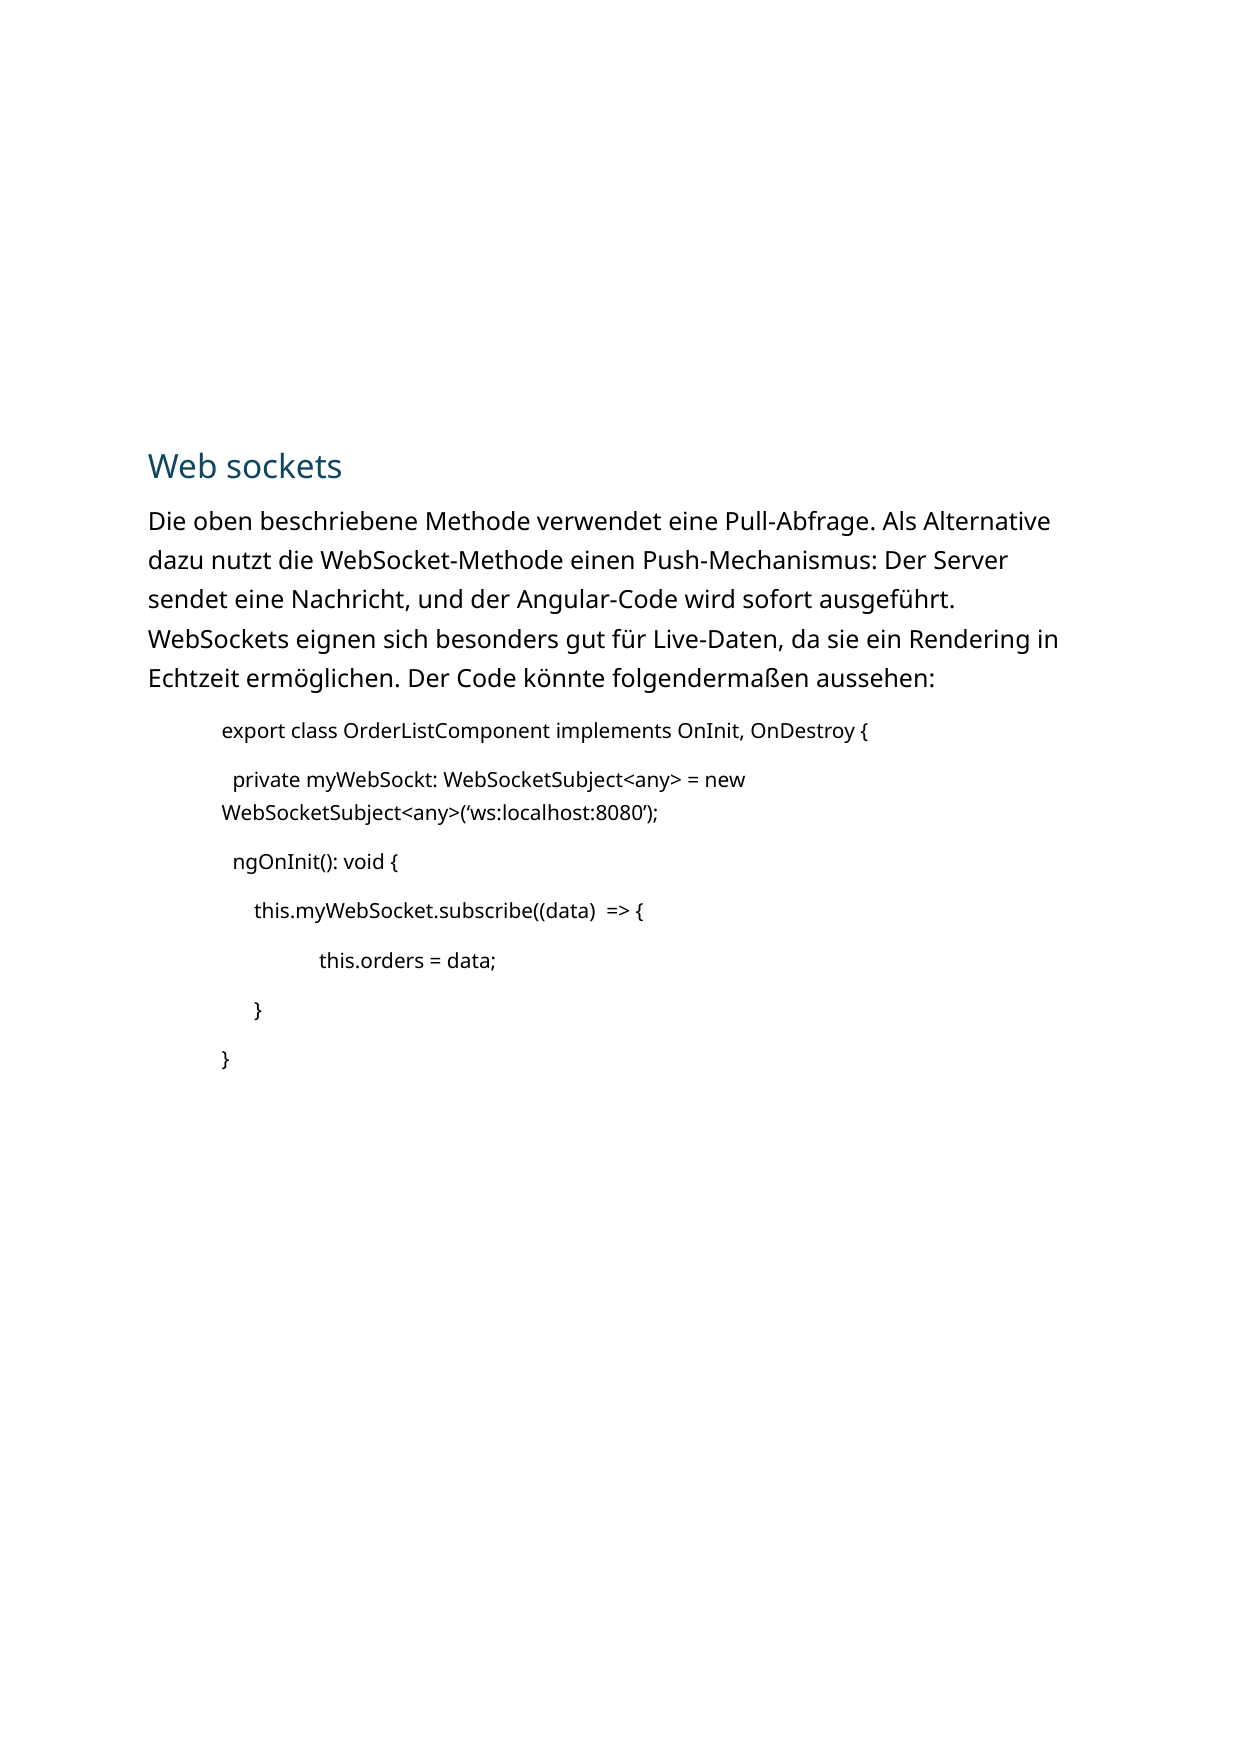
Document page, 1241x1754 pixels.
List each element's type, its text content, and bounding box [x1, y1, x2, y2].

text ngOnInit(): void { [221, 847, 1093, 876]
text export class OrderListComponent implements OnInit, OnDestroy { [221, 716, 1093, 745]
text } [221, 995, 1093, 1024]
text } [221, 1044, 1093, 1073]
subtitle Web sockets [148, 443, 1093, 489]
text this.myWebSocket.subscribe((data) => { [221, 897, 1093, 925]
text Die oben beschriebene Methode verwendet eine Pull-Abfrage. Als Alternative dazu nutzt die WebSocket-Methode einen Push-Mechanismus: Der Server sendet eine Nachricht, und der Angular-Code wird sofort ausgeführt. WebSockets eignen sich besonders gut für Live-Daten, da sie ein Rendering in Echtzeit ermöglichen. Der Code könnte folgendermaßen aussehen: [148, 504, 1093, 694]
text this.orders = data; [221, 946, 1093, 974]
text private myWebSockt: WebSocketSubject<any> = new WebSocketSubject<any>(‘ws:localhost:8080’); [221, 766, 1093, 827]
